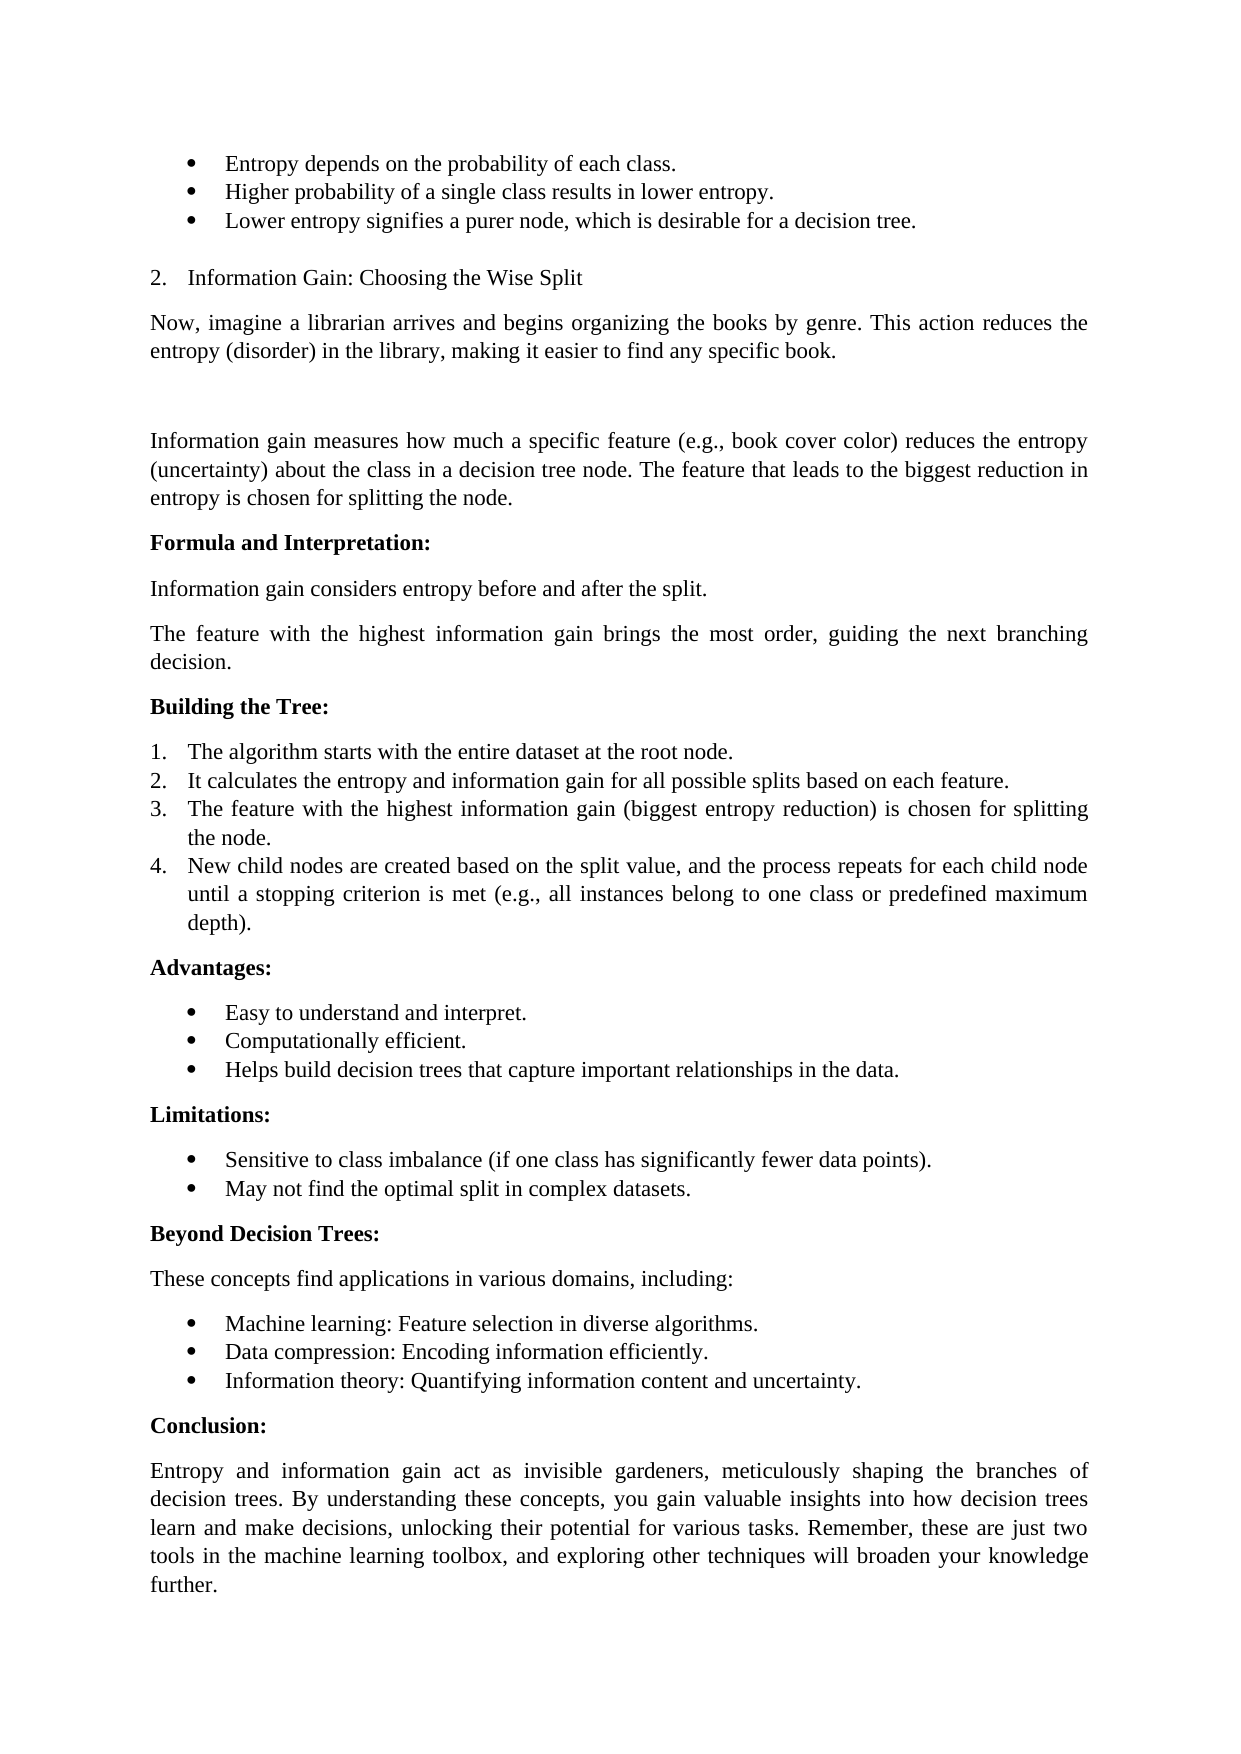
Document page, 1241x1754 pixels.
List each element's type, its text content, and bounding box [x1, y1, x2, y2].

list Higher probability of a single class results in lower entropy. [187, 178, 1090, 205]
list Data compression: Encoding information efficiently. [187, 1338, 1090, 1365]
text Limitations: [150, 1101, 1090, 1127]
text Beyond Decision Trees: [150, 1220, 1090, 1246]
list Machine learning: Feature selection in diverse algorithms. [187, 1310, 1090, 1336]
text Entropy and information gain act as invisible gardeners, meticulously shaping the branches of decision trees. By understanding these concepts, you gain valuable insights into how decision trees learn and make decisions, unlocking their potential for various tasks. Remember, these are just two tools in the machine learning toolbox, and exploring other techniques will broaden your knowledge further. [150, 1457, 1090, 1597]
list Sensitive to class imbalance (if one class has significantly fewer data points). [187, 1146, 1090, 1173]
text Conclusion: [150, 1412, 1090, 1438]
list Entropy depends on the probability of each class. [187, 150, 1090, 176]
text Now, imagine a librarian arrives and begins organizing the books by genre. This action reduces the entropy (disorder) in the library, making it easier to find any specific book. [150, 309, 1090, 364]
list It calculates the entropy and information gain for all possible splits based on each feature. [150, 767, 1090, 793]
list Computationally efficient. [187, 1028, 1090, 1054]
text These concepts find applications in various domains, including: [150, 1265, 1090, 1291]
text Building the Tree: [150, 693, 1090, 719]
text Formula and Interpretation: [150, 529, 1090, 556]
text Information gain considers entropy before and after the split. [150, 574, 1090, 601]
text Advantages: [150, 954, 1090, 980]
list Information Gain: Choosing the Wise Split [150, 264, 1090, 290]
text The feature with the highest information gain brings the most order, guiding the next branching decision. [150, 620, 1090, 674]
list Information theory: Quantifying information content and uncertainty. [187, 1367, 1090, 1393]
list May not find the optimal split in complex datasets. [187, 1175, 1090, 1201]
list Helps build decision trees that capture important relationships in the data. [187, 1056, 1090, 1082]
list New child nodes are created based on the split value, and the process repeats for each child node until a stopping criterion is met (e.g., all instances belong to one class or predefined maximum depth). [150, 852, 1090, 935]
list The algorithm starts with the entire dataset at the root node. [150, 738, 1090, 765]
text Information gain measures how much a specific feature (e.g., book cover color) reduces the entropy (uncertainty) about the class in a decision tree node. The feature that leads to the biggest reduction in entropy is chosen for splitting the node. [150, 427, 1090, 511]
list Lower entropy signifies a purer node, which is desirable for a decision tree. [187, 207, 1090, 233]
list Easy to understand and interpret. [187, 999, 1090, 1026]
list The feature with the highest information gain (biggest entropy reduction) is chosen for splitting the node. [150, 795, 1090, 850]
